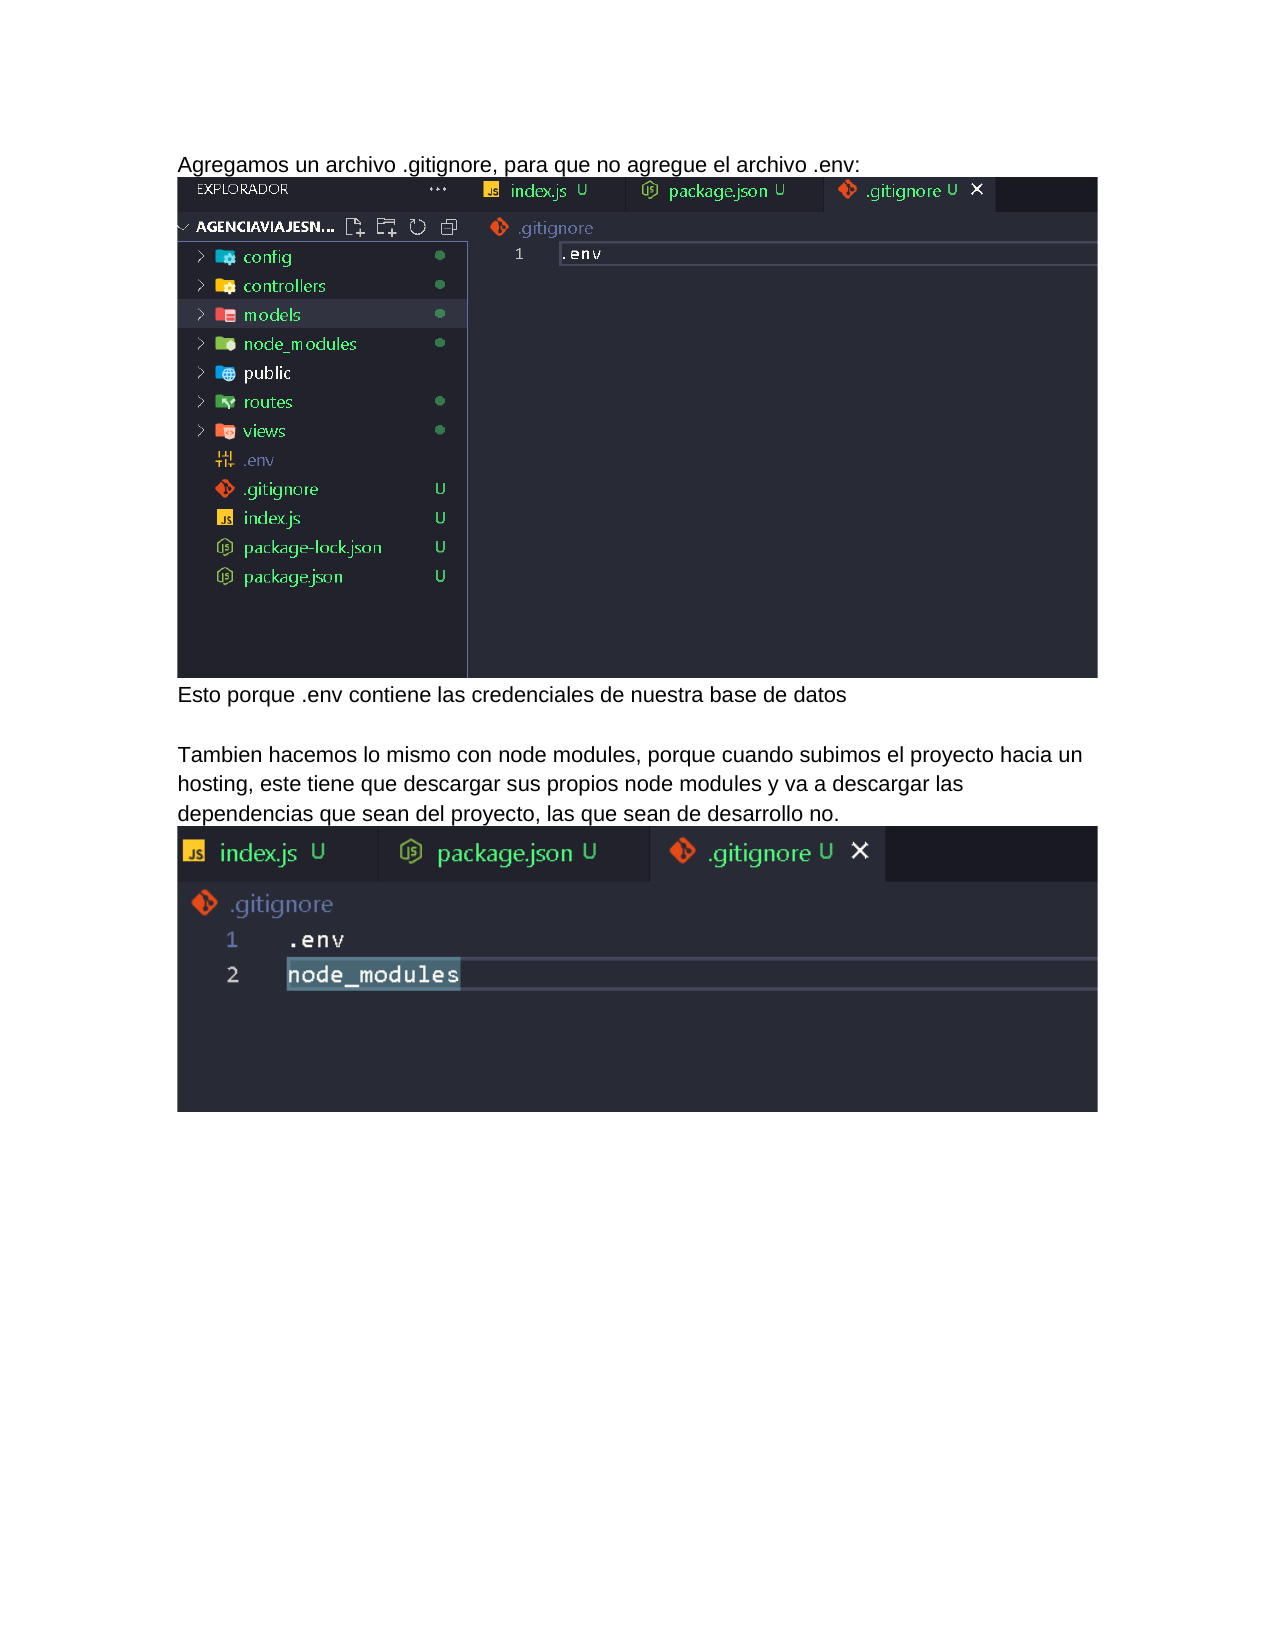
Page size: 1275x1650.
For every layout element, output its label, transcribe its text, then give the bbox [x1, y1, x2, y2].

picture [177, 826, 1098, 1112]
text Tambien hacemos lo mismo con node modules, porque cuando subimos el proyecto hacia un hosting, este tiene que descargar sus propios node modules y va a descargar las dependencias que sean del proyecto, las que sean de desarrollo no. [177, 737, 1098, 826]
text Agregamos un archivo .gitignore, para que no agregue el archivo .env: [177, 148, 1098, 177]
text Esto porque .env contiene las credenciales de nuestra base de datos [177, 678, 1098, 707]
picture [177, 177, 1098, 678]
